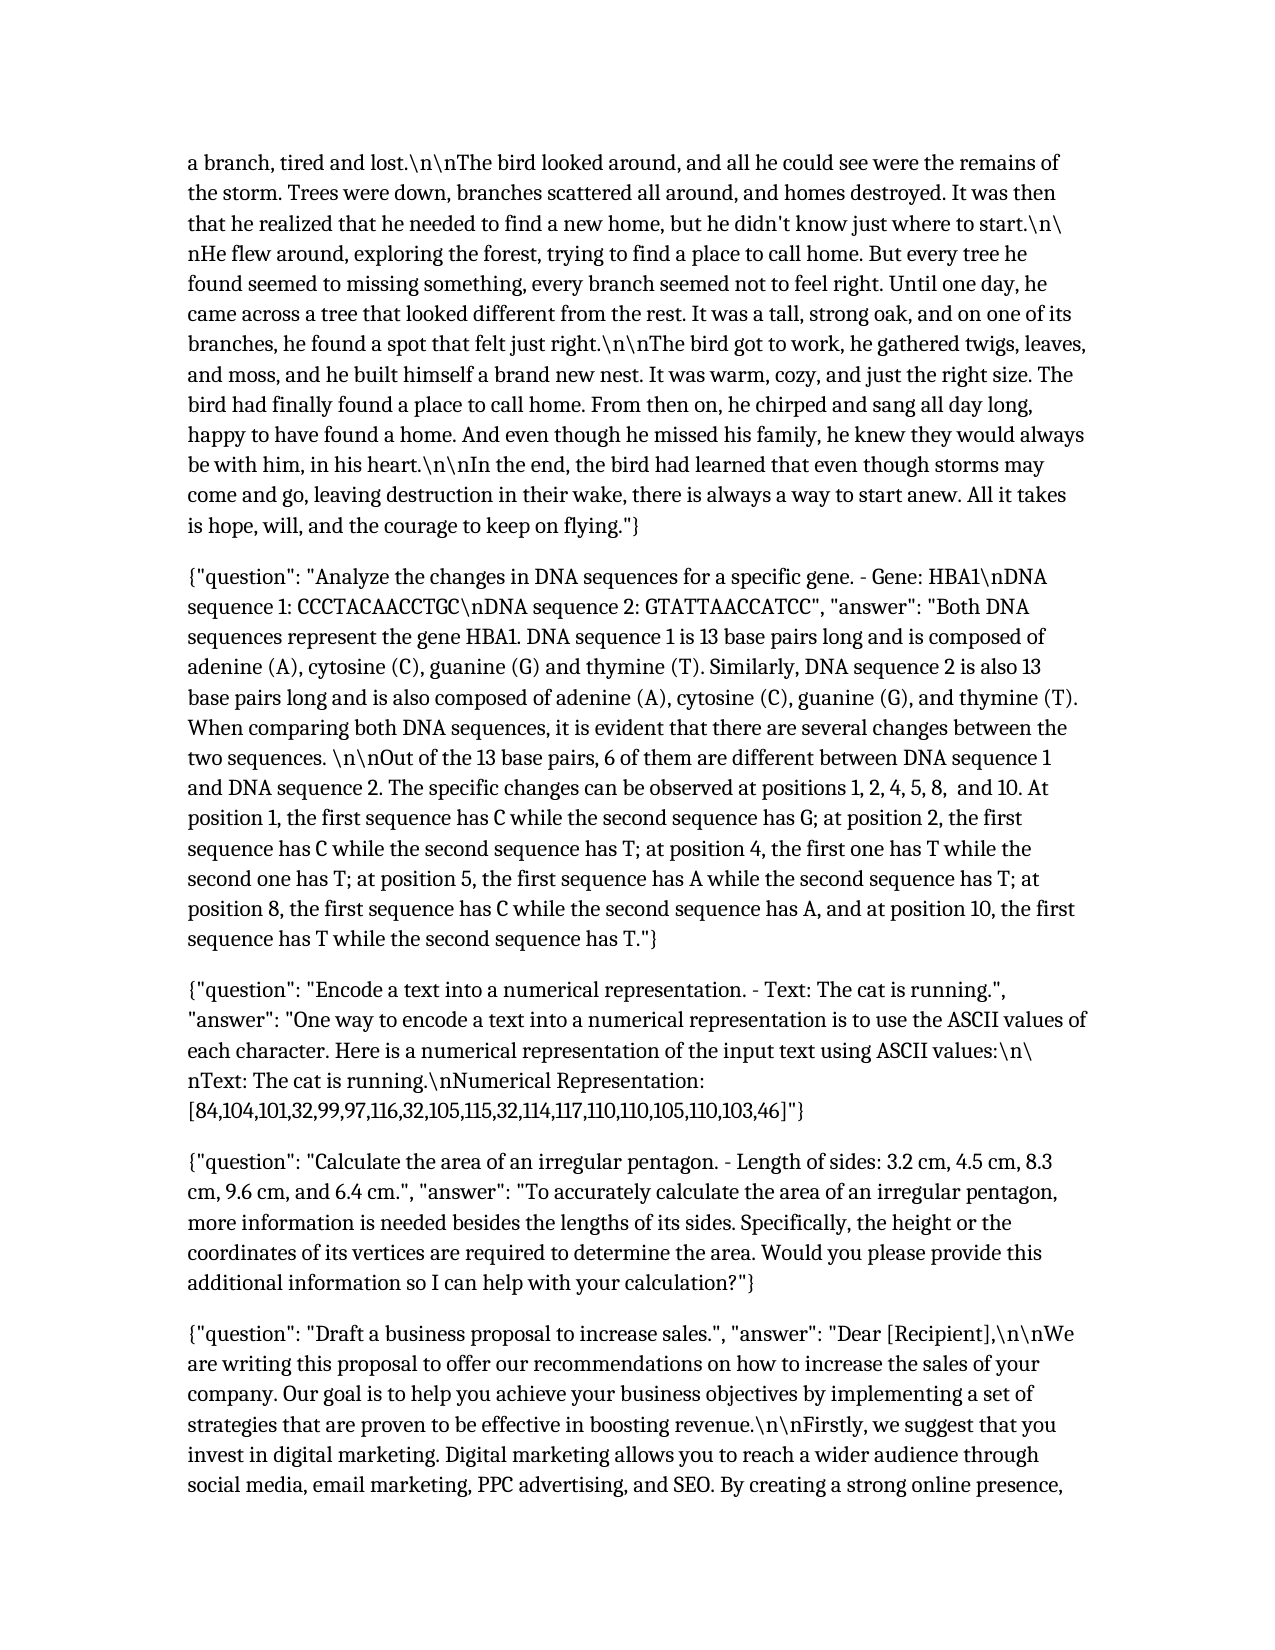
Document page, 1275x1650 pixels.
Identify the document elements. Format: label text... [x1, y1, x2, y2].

text {"question": "Calculate the area of an irregular pentagon. - Length of sides: 3.2 cm, 4.5 cm, 8.3 cm, 9.6 cm, and 6.4 cm.", "answer": "To accurately calculate the area of an irregular pentagon, more information is needed besides the lengths of its sides. Specifically, the height or the coordinates of its vertices are required to determine the area. Would you please provide this additional information so I can help with your calculation?"} [187, 1149, 1087, 1296]
text {"question": "Analyze the changes in DNA sequences for a specific gene. - Gene: HBA1\nDNA sequence 1: CCCTACAACCTGC\nDNA sequence 2: GTATTAACCATCC", "answer": "Both DNA sequences represent the gene HBA1. DNA sequence 1 is 13 base pairs long and is composed of adenine (A), cytosine (C), guanine (G) and thymine (T). Similarly, DNA sequence 2 is also 13 base pairs long and is also composed of adenine (A), cytosine (C), guanine (G), and thymine (T). When comparing both DNA sequences, it is evident that there are several changes between the two sequences. \n\nOut of the 13 base pairs, 6 of them are different between DNA sequence 1 and DNA sequence 2. The specific changes can be observed at positions 1, 2, 4, 5, 8, and 10. At position 1, the first sequence has C while the second sequence has G; at position 2, the first sequence has C while the second sequence has T; at position 4, the first one has T while the second one has T; at position 5, the first sequence has A while the second sequence has T; at position 8, the first sequence has C while the second sequence has A, and at position 10, the first sequence has T while the second sequence has T."} [187, 563, 1087, 952]
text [187, 150, 1087, 539]
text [187, 1321, 1087, 1498]
text {"question": "Encode a text into a numerical representation. - Text: The cat is running.", "answer": "One way to encode a text into a numerical representation is to use the ASCII values of each character. Here is a numerical representation of the input text using ASCII values:\n\nText: The cat is running.\nNumerical Representation: [84,104,101,32,99,97,116,32,105,115,32,114,117,110,110,105,110,103,46]"} [187, 977, 1087, 1124]
